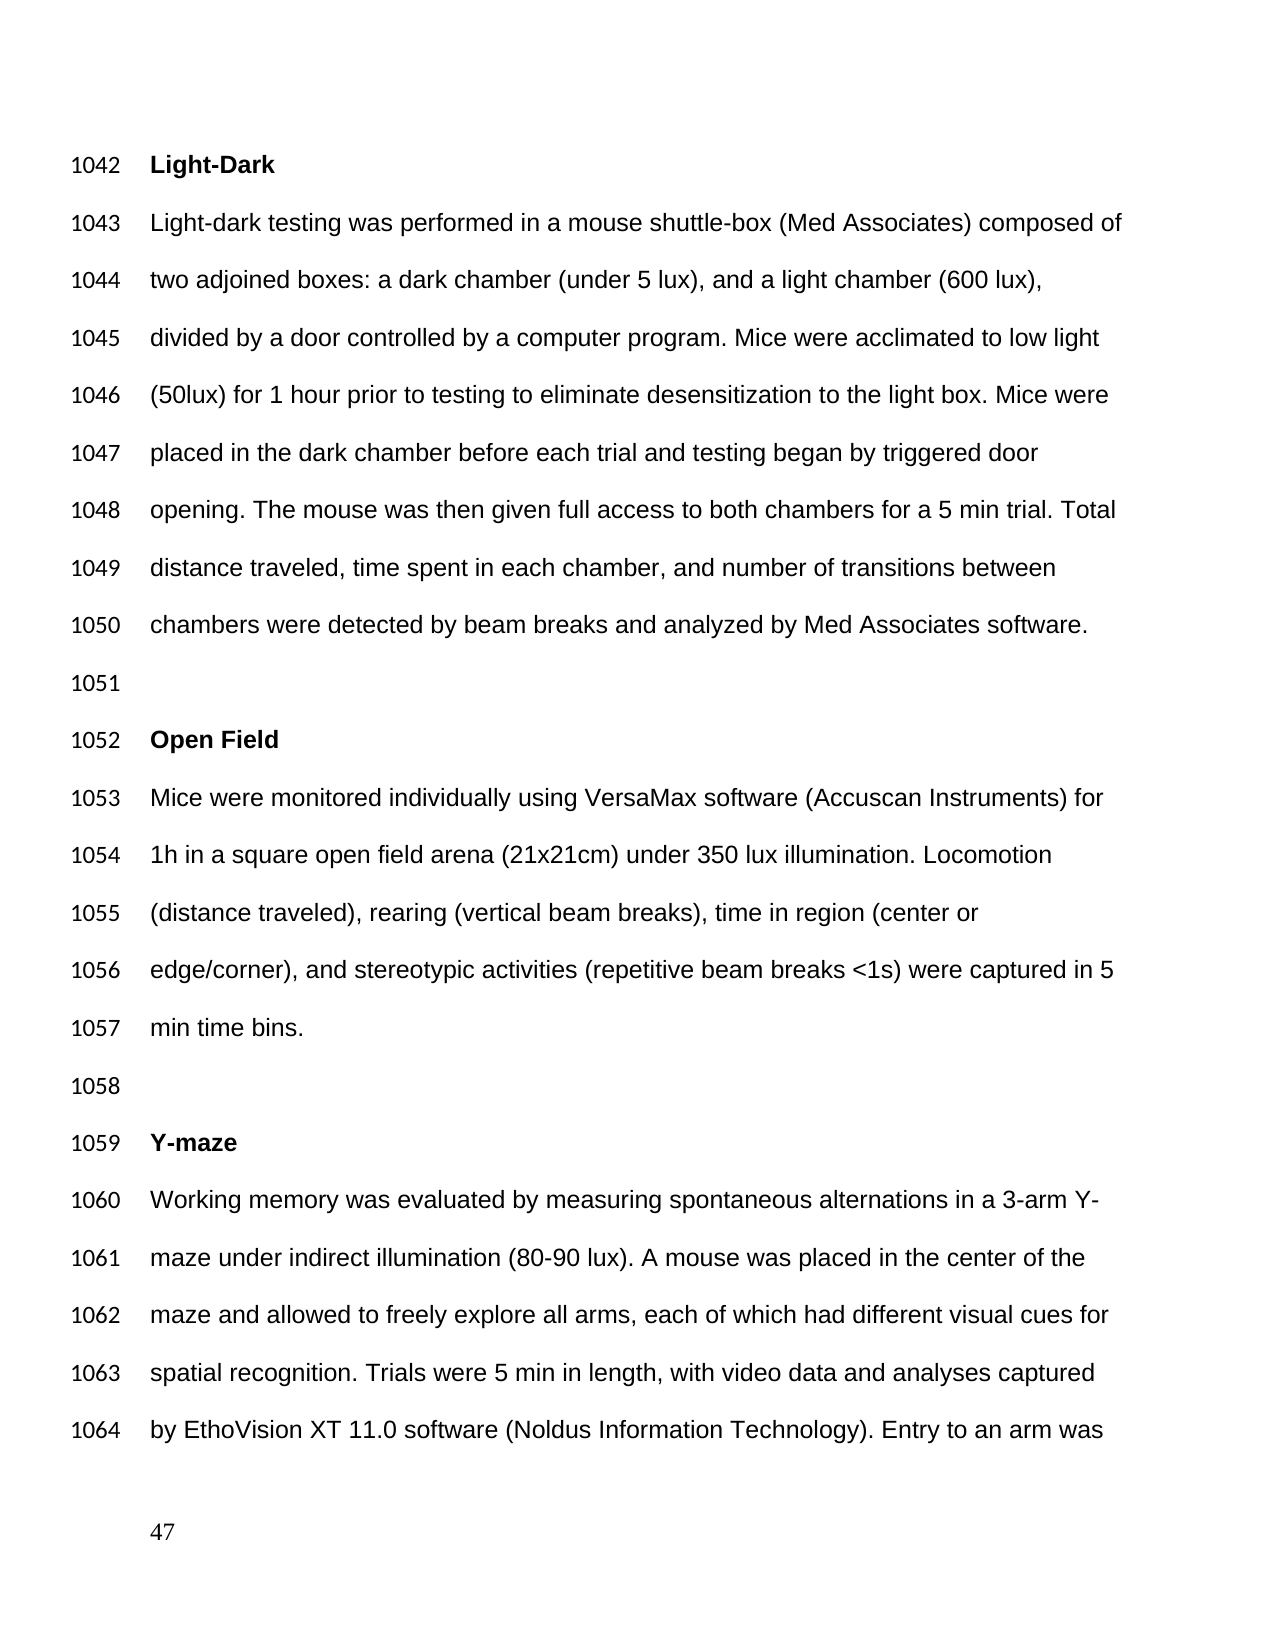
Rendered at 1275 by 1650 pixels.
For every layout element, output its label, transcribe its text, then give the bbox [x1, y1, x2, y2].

text Open Field [150, 725, 1125, 754]
text Mice were monitored individually using VersaMax software (Accuscan Instruments) for 1h in a square open field arena (21x21cm) under 350 lux illumination. Locomotion (distance traveled), rearing (vertical beam breaks), time in region (center or edge/corner), and stereotypic activities (repetitive beam breaks <1s) were captured in 5 min time bins. [150, 782, 1125, 1041]
text Light-dark testing was performed in a mouse shuttle-box (Med Associates) composed of two adjoined boxes: a dark chamber (under 5 lux), and a light chamber (600 lux), divided by a door controlled by a computer program. Mice were acclimated to low light (50lux) for 1 hour prior to testing to eliminate desensitization to the light box. Mice were placed in the dark chamber before each trial and testing began by triggered door opening. The mouse was then given full access to both chambers for a 5 min trial. Total distance traveled, time spent in each chamber, and number of transitions between chambers were detected by beam breaks and analyzed by Med Associates software. [150, 207, 1125, 639]
text Y-maze [150, 1127, 1125, 1156]
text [150, 1185, 1125, 1444]
text Light-Dark [150, 150, 1125, 179]
